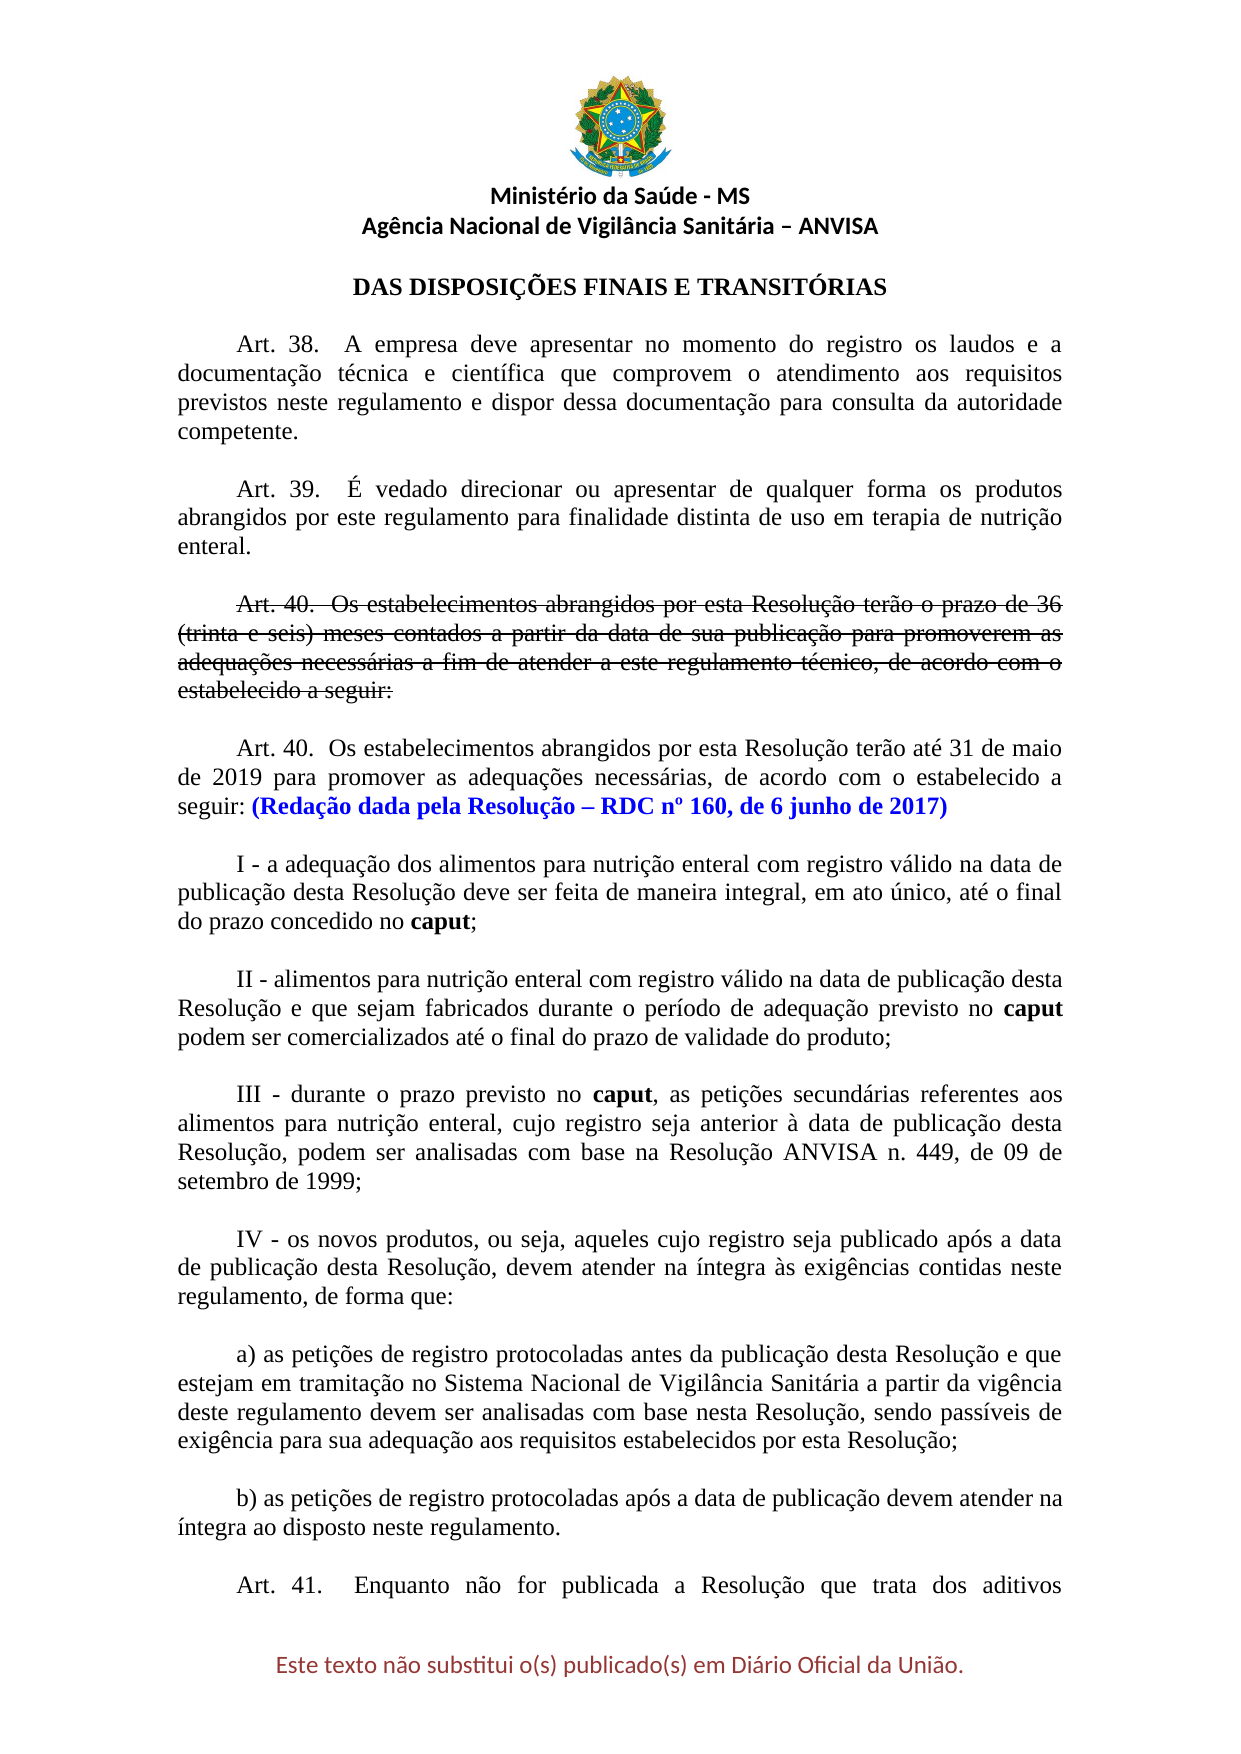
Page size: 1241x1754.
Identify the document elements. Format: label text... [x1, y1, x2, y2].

text a) as petições de registro protocoladas antes da publicação desta Resolução e que estejam em tramitação no Sistema Nacional de Vigilância Sanitária a partir da vigência deste regulamento devem ser analisadas com base nesta Resolução, sendo passíveis de exigência para sua adequação aos requisitos estabelecidos por esta Resolução; [177, 1339, 1063, 1454]
text Art. 39. É vedado direcionar ou apresentar de qualquer forma os produtos abrangidos por este regulamento para finalidade distinta de uso em terapia de nutrição enteral. [177, 474, 1063, 560]
text Art. 40. Os estabelecimentos abrangidos por esta Resolução terão o prazo de 36 (trinta e seis) meses contados a partir da data de sua publicação para promoverem as adequações necessárias a fim de atender a este regulamento técnico, de acordo com o estabelecido a seguir: [177, 589, 1063, 633]
text IV - os novos produtos, ou seja, aqueles cujo registro seja publicado após a data de publicação desta Resolução, devem atender na íntegra às exigências contidas neste regulamento, de forma que: [177, 1224, 1063, 1310]
text DAS DISPOSIÇÕES FINAIS E TRANSITÓRIAS [177, 272, 1063, 300]
text b) as petições de registro protocoladas após a data de publicação devem atender na íntegra ao disposto neste regulamento. [177, 1483, 1063, 1541]
text III - durante o prazo previsto no caput, as petições secundárias referentes aos alimentos para nutrição enteral, cujo registro seja anterior à data de publicação desta Resolução, podem ser analisadas com base na Resolução ANVISA n. 449, de 09 de setembro de 1999; [177, 1079, 1063, 1194]
picture [566, 73, 674, 180]
text II - alimentos para nutrição enteral com registro válido na data de publicação desta Resolução e que sejam fabricados durante o período de adequação previsto no caput podem ser comercializados até o final do prazo de validade do produto; [177, 964, 1063, 1050]
text Art. 40. Os estabelecimentos abrangidos por esta Resolução terão até 31 de maio de 2019 para promover as adequações necessárias, de acordo com o estabelecido a seguir: (Redação dada pela Resolução – RDC nº 160, de 6 junho de 2017) [177, 733, 1063, 819]
text Art. 38. A empresa deve apresentar no momento do registro os laudos e a documentação técnica e científica que comprovem o atendimento aos requisitos previstos neste regulamento e dispor dessa documentação para consulta da autoridade competente. [177, 329, 1063, 444]
text I - a adequação dos alimentos para nutrição enteral com registro válido na data de publicação desta Resolução deve ser feita de maneira integral, em ato único, até o final do prazo concedido no caput; [177, 849, 1063, 935]
text Art. 40. Os estabelecimentos abrangidos por esta Resolução terão o prazo de 36 (trinta e seis) meses contados a partir da data de sua publicação para promoverem as adequações necessárias a fim de atender a este regulamento técnico, de acordo com o estabelecido a seguir: [177, 634, 1063, 704]
